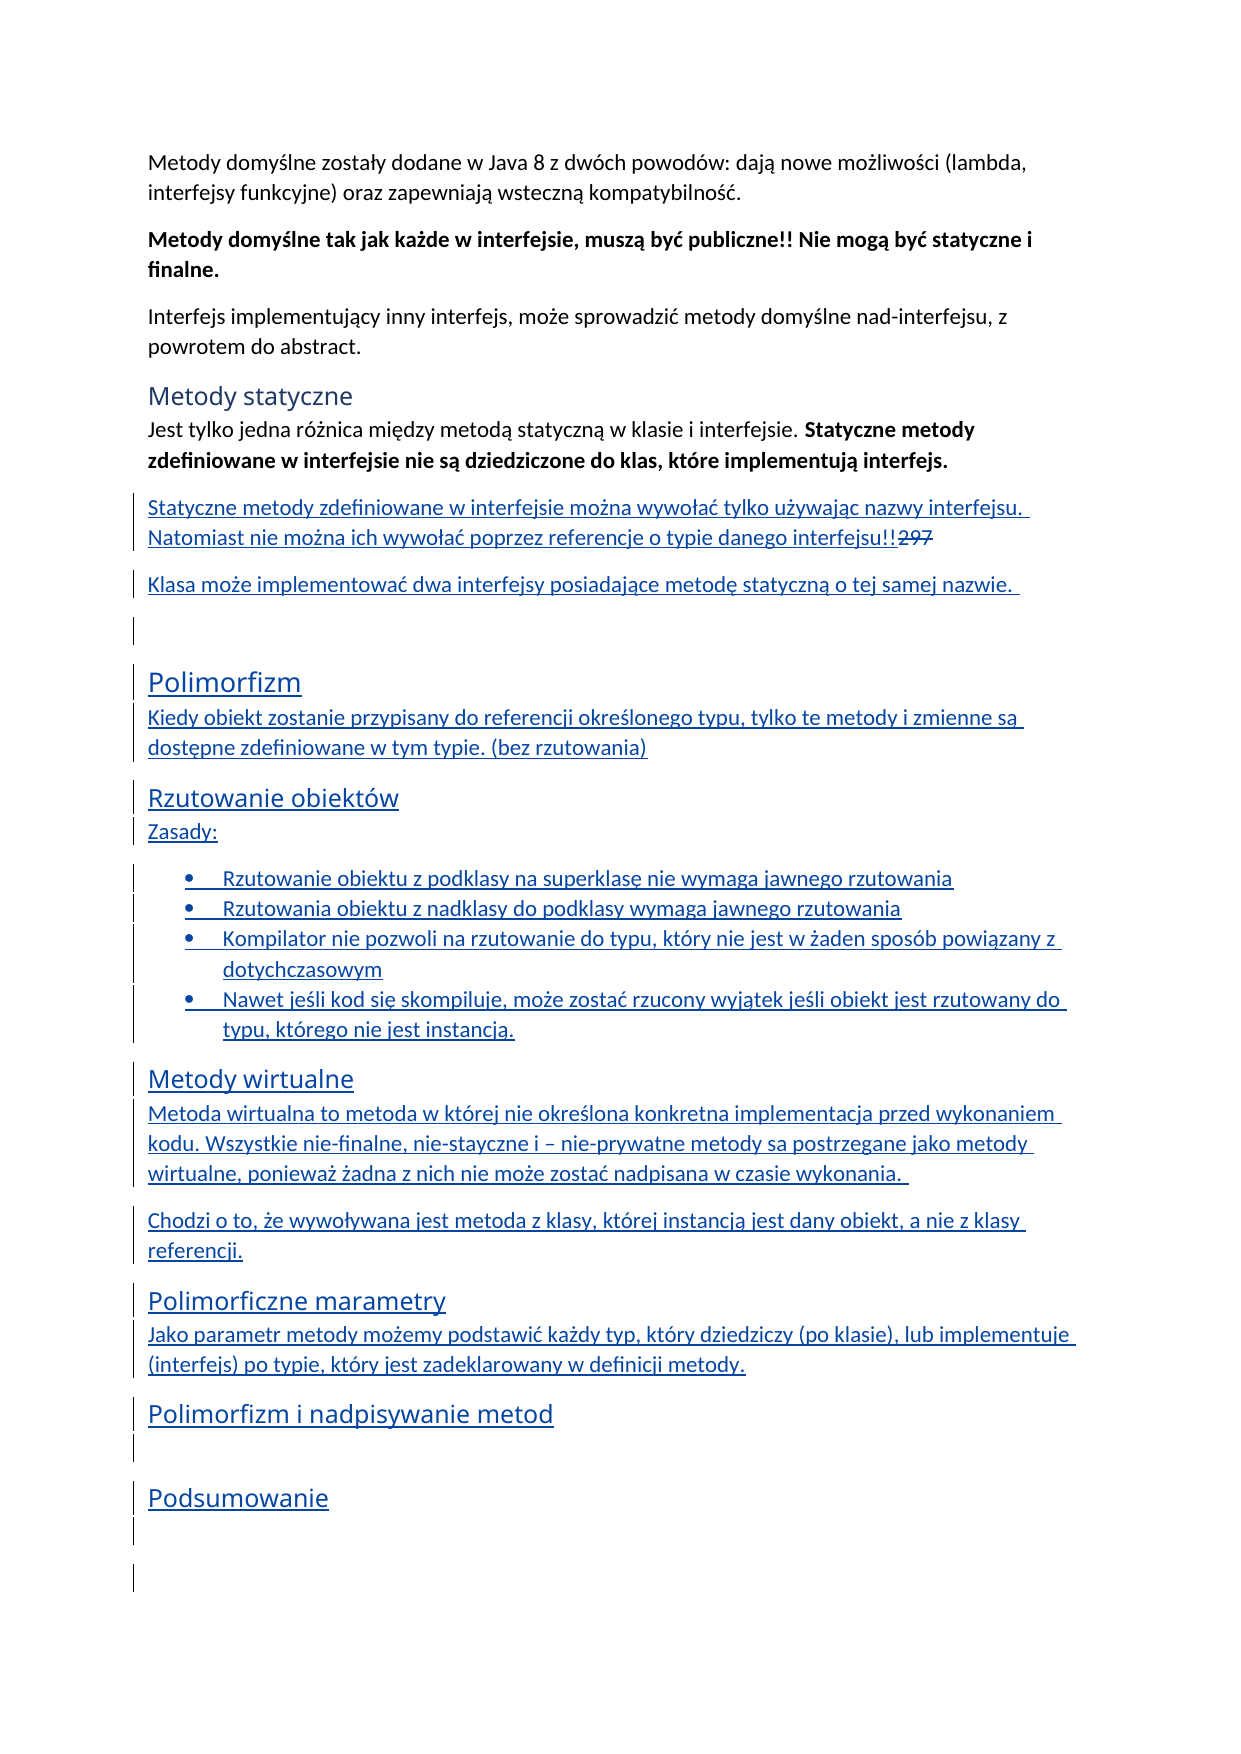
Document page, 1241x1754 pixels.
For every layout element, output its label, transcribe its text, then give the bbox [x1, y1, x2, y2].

subtitle Metody statyczne [148, 379, 1093, 413]
text Metody domyślne tak jak każde w interfejsie, muszą być publiczne!! Nie mogą być statyczne i finalne. [148, 225, 1093, 283]
text Jest tylko jedna różnica między metodą statyczną w klasie i interfejsie. Statyczne metody zdefiniowane w interfejsie nie są dziedziczone do klas, które implementują interfejs. [148, 416, 1093, 474]
text Metody domyślne zostały dodane w Java 8 z dwóch powodów: dają nowe możliwości (lambda, interfejsy funkcyjne) oraz zapewniają wsteczną kompatybilność. [148, 148, 1093, 206]
text Interfejs implementujący inny interfejs, może sprowadzić metody domyślne nad-interfejsu, z powrotem do abstract. [148, 302, 1093, 360]
